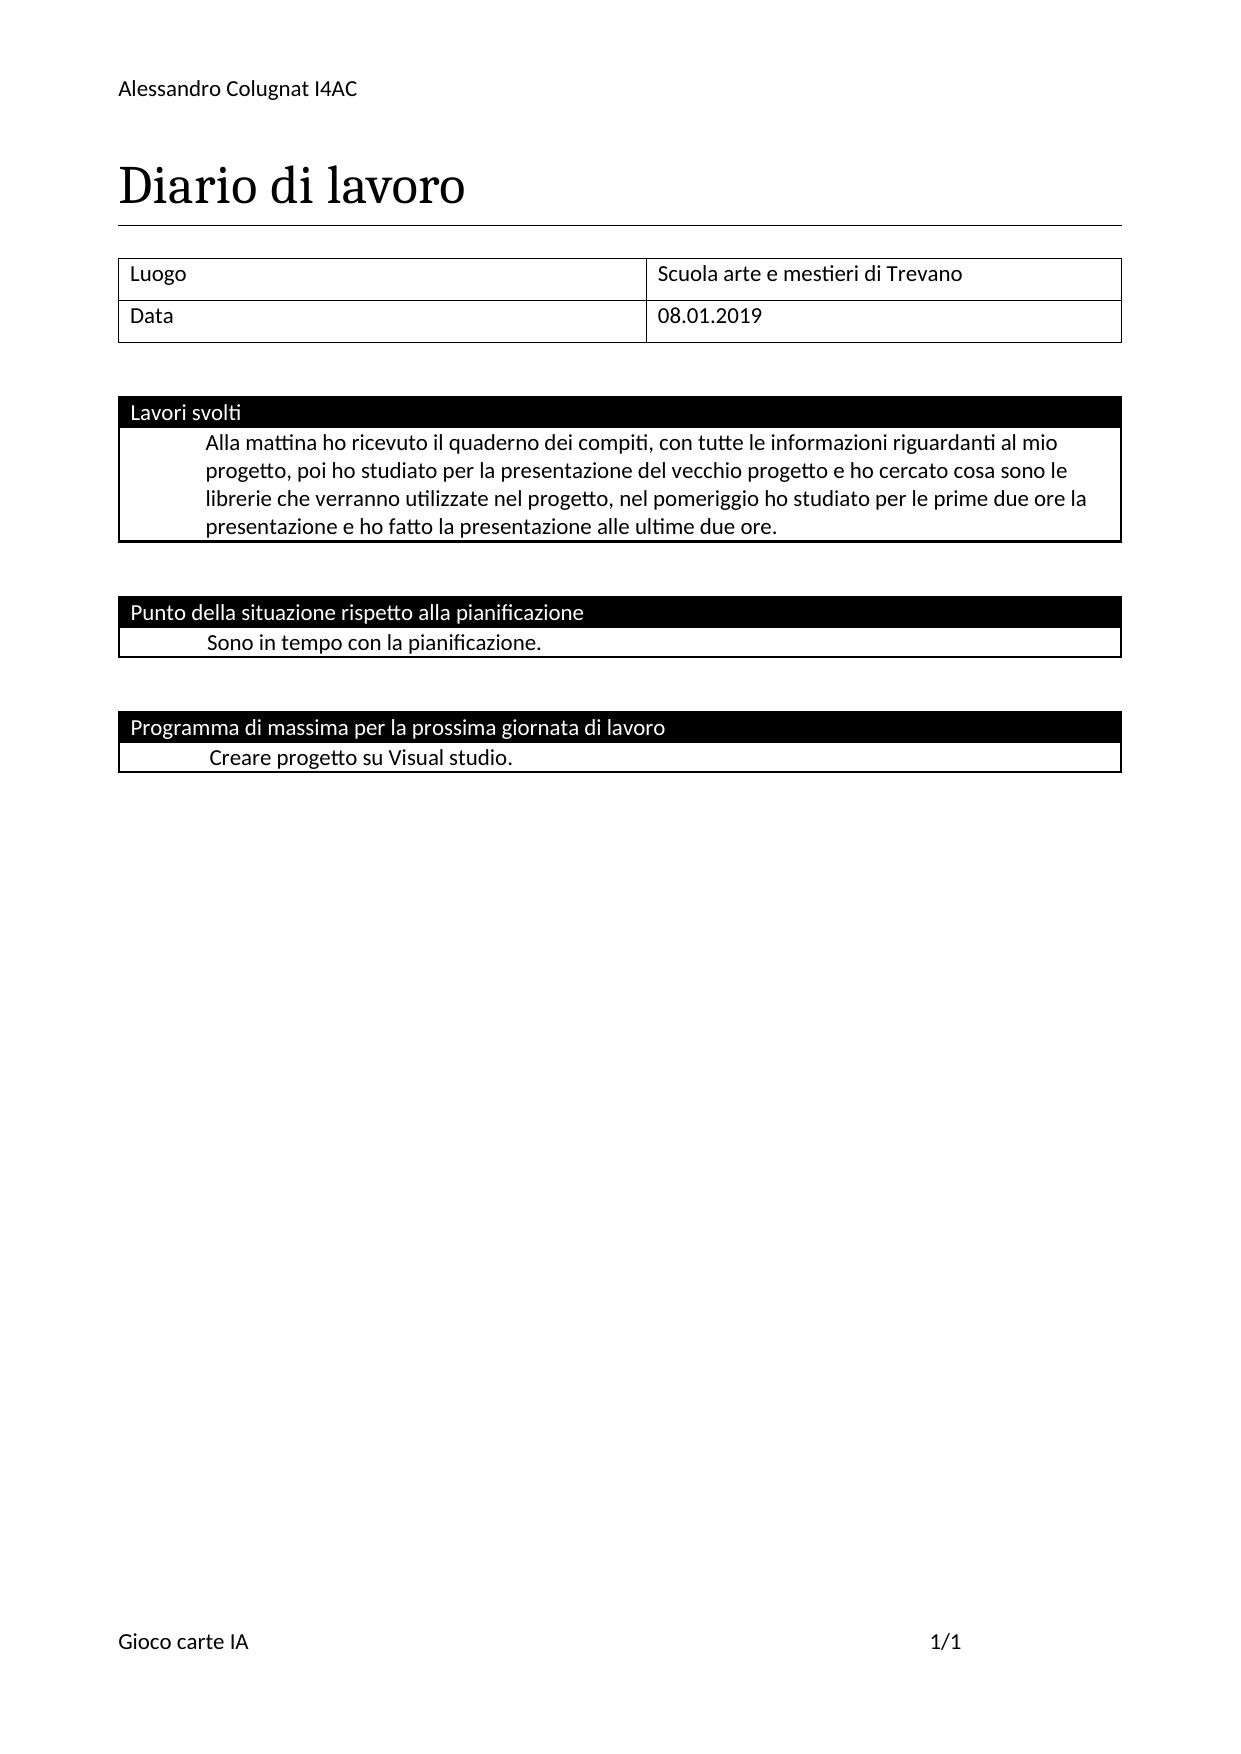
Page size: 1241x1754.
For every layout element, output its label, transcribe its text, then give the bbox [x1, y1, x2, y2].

table_cell 08.01.2019 [647, 301, 1121, 342]
table_header Punto della situazione rispetto alla pianificazione [120, 598, 1120, 626]
table_header Luogo [119, 259, 646, 300]
table_header Lavori svolti [120, 398, 1120, 426]
table_header Programma di massima per la prossima giornata di lavoro [120, 713, 1120, 741]
table_header Scuola arte e mestieri di Trevano [647, 259, 1121, 300]
title Diario di lavoro [118, 155, 1122, 225]
table_cell Alla mattina ho ricevuto il quaderno dei compiti, con tutte le informazioni riguardanti al mio progetto, poi ho studiato per la presentazione del vecchio progetto e ho cercato cosa sono le librerie che verranno utilizzate nel progetto, nel pomeriggio ho studiato per le prime due ore la presentazione e ho fatto la presentazione alle ultime due ore. [120, 428, 1120, 540]
table_cell Sono in tempo con la pianificazione. [120, 628, 1120, 656]
table_cell Creare progetto su Visual studio. [120, 743, 1120, 771]
table_cell Data [119, 301, 646, 342]
